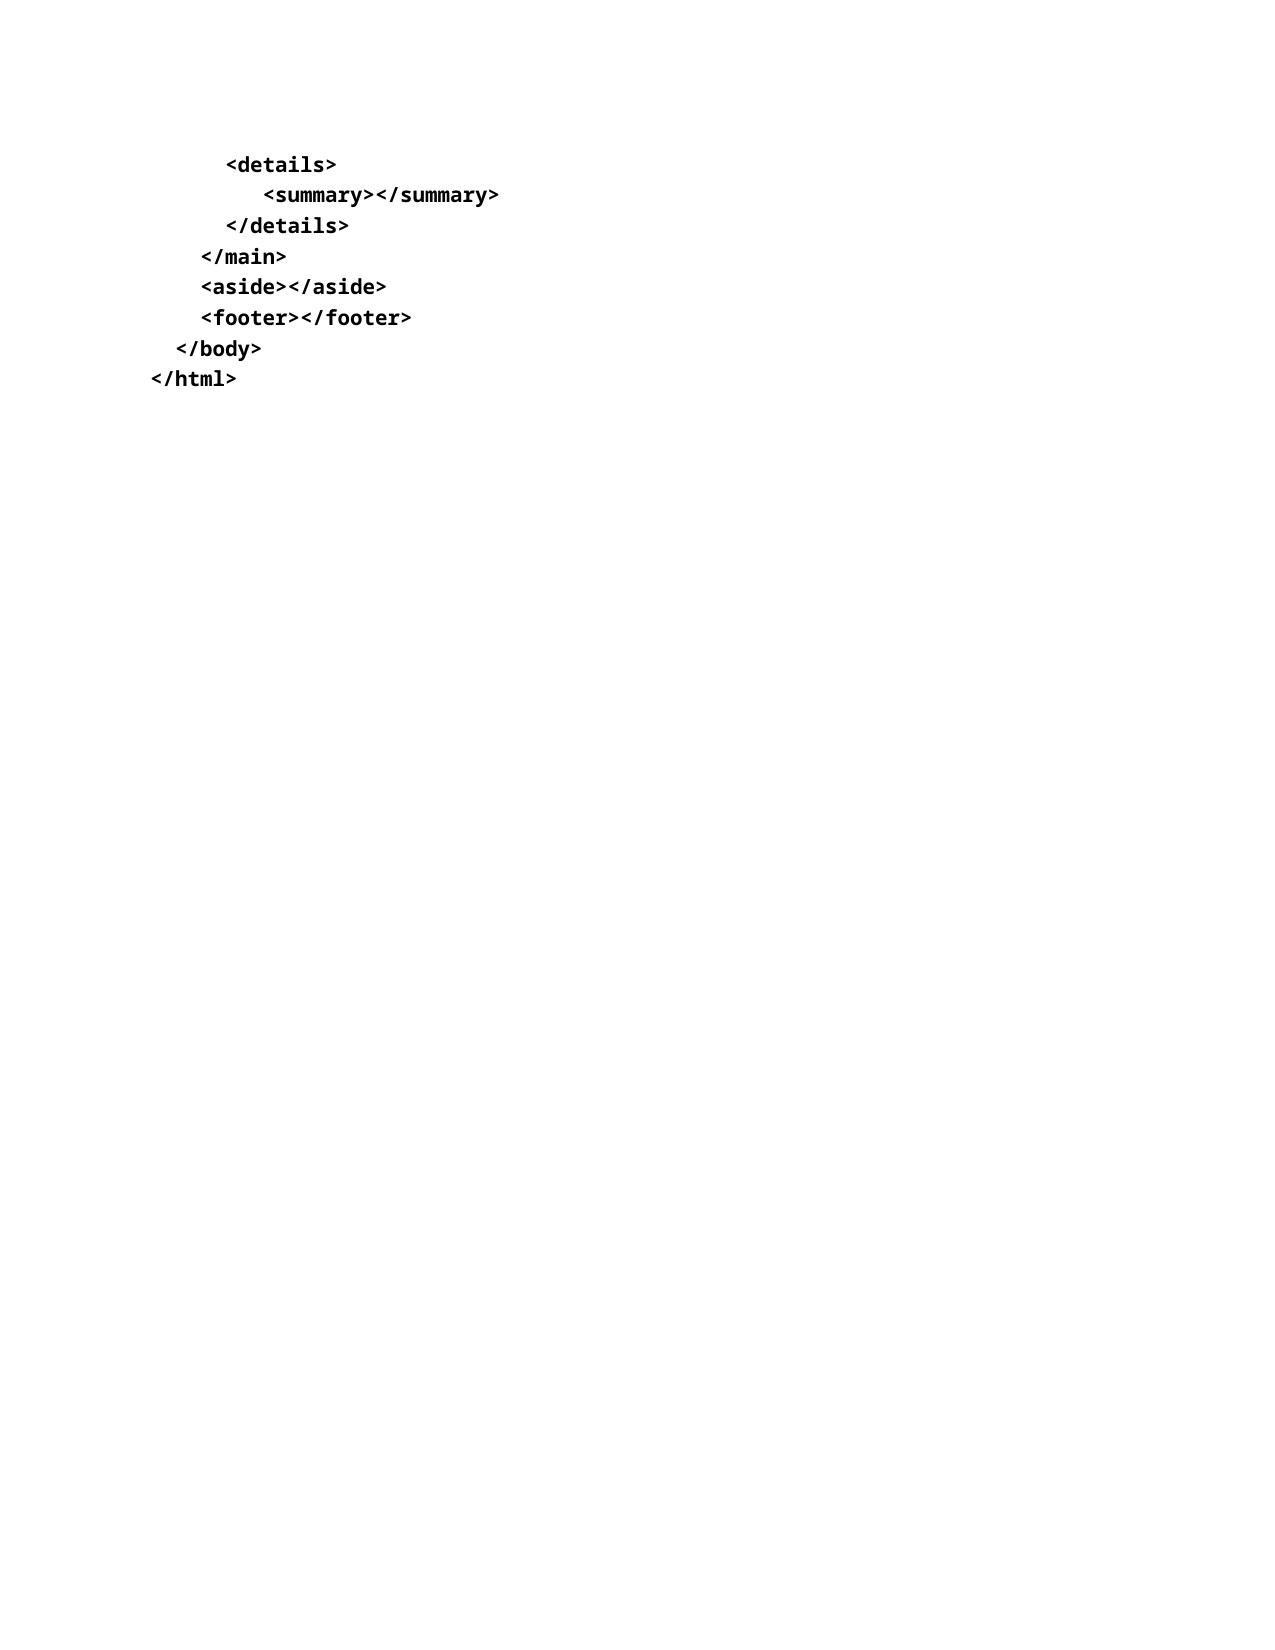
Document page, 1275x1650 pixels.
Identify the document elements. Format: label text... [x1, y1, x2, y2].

text <summary></summary> [150, 181, 1125, 209]
text </main> [150, 242, 1125, 270]
text </details> [150, 211, 1125, 240]
text <footer></footer> [150, 303, 1125, 332]
text </html> [150, 364, 1125, 393]
text <aside></aside> [150, 272, 1125, 301]
text </body> [150, 334, 1125, 362]
text <details> [150, 150, 1125, 178]
